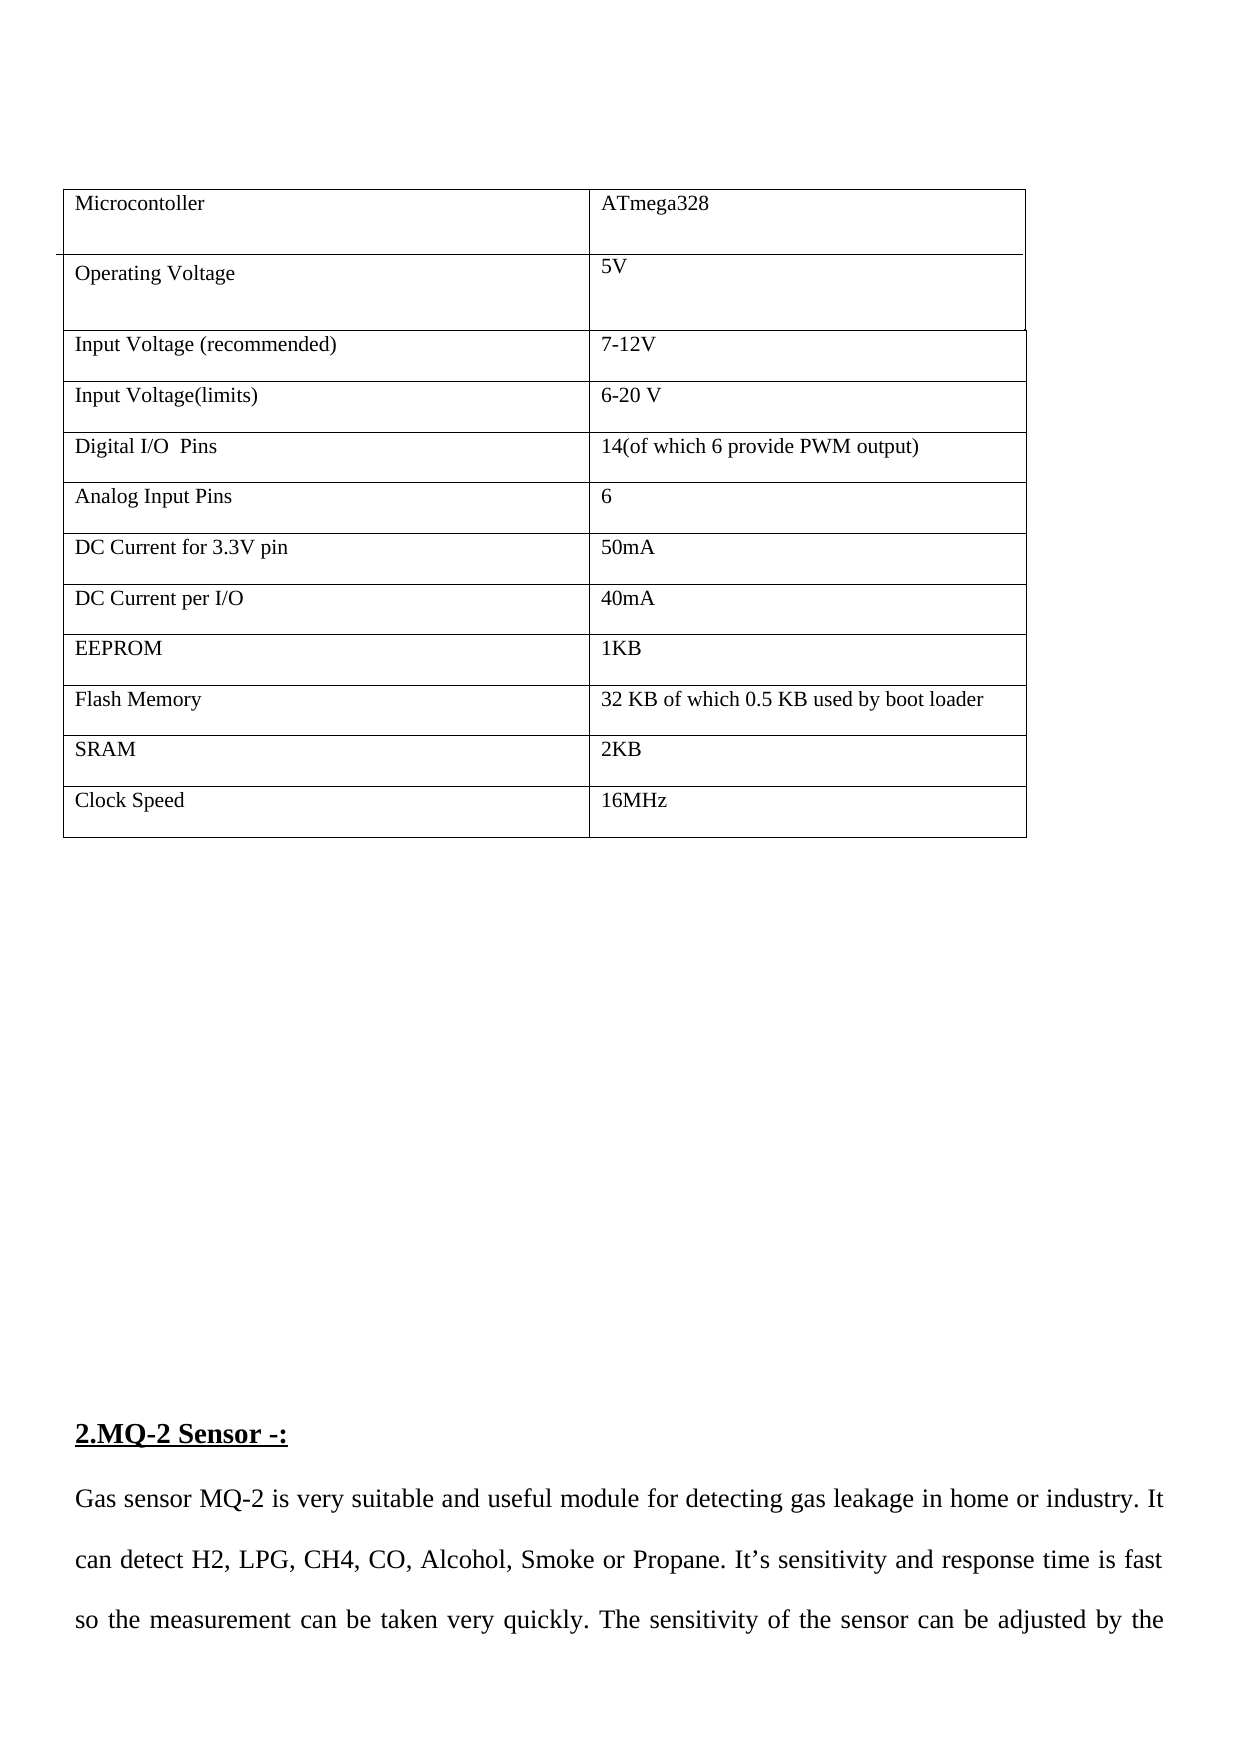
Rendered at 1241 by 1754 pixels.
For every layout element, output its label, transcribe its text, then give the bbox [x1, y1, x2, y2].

table_header ATmega328 5V [590, 190, 1025, 330]
table_cell 14(of which 6 provide PWM output) [590, 433, 1026, 482]
table_cell Analog Input Pins [64, 483, 589, 533]
table_cell 50mA [590, 534, 1026, 583]
table_cell 1KB [590, 635, 1026, 685]
table_cell Digital I/O Pins [64, 433, 589, 482]
table_cell 16MHz [590, 787, 1026, 837]
table_header Microcontoller Operating Voltage [64, 190, 589, 254]
table_cell DC Current per I/O [64, 585, 589, 634]
table_cell EEPROM [64, 635, 589, 685]
table_cell 40mA [590, 585, 1026, 634]
table_cell Clock Speed [64, 787, 589, 837]
table_cell 6 [590, 483, 1026, 533]
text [75, 1483, 1165, 1656]
table_cell 2KB [590, 736, 1026, 786]
table_cell 6-20 V [590, 382, 1026, 432]
table_cell 32 KB of which 0.5 KB used by boot loader [590, 686, 1026, 735]
table_cell DC Current for 3.3V pin [64, 534, 589, 583]
table_cell Flash Memory [64, 686, 589, 735]
table_cell 7-12V [590, 331, 1026, 381]
table_cell SRAM [64, 736, 589, 786]
text 2.MQ-2 Sensor -: [75, 1417, 1165, 1474]
table_cell Input Voltage (recommended) [64, 331, 589, 381]
table_cell Input Voltage(limits) [64, 382, 589, 432]
table_header Microcontoller Operating Voltage [64, 255, 589, 330]
